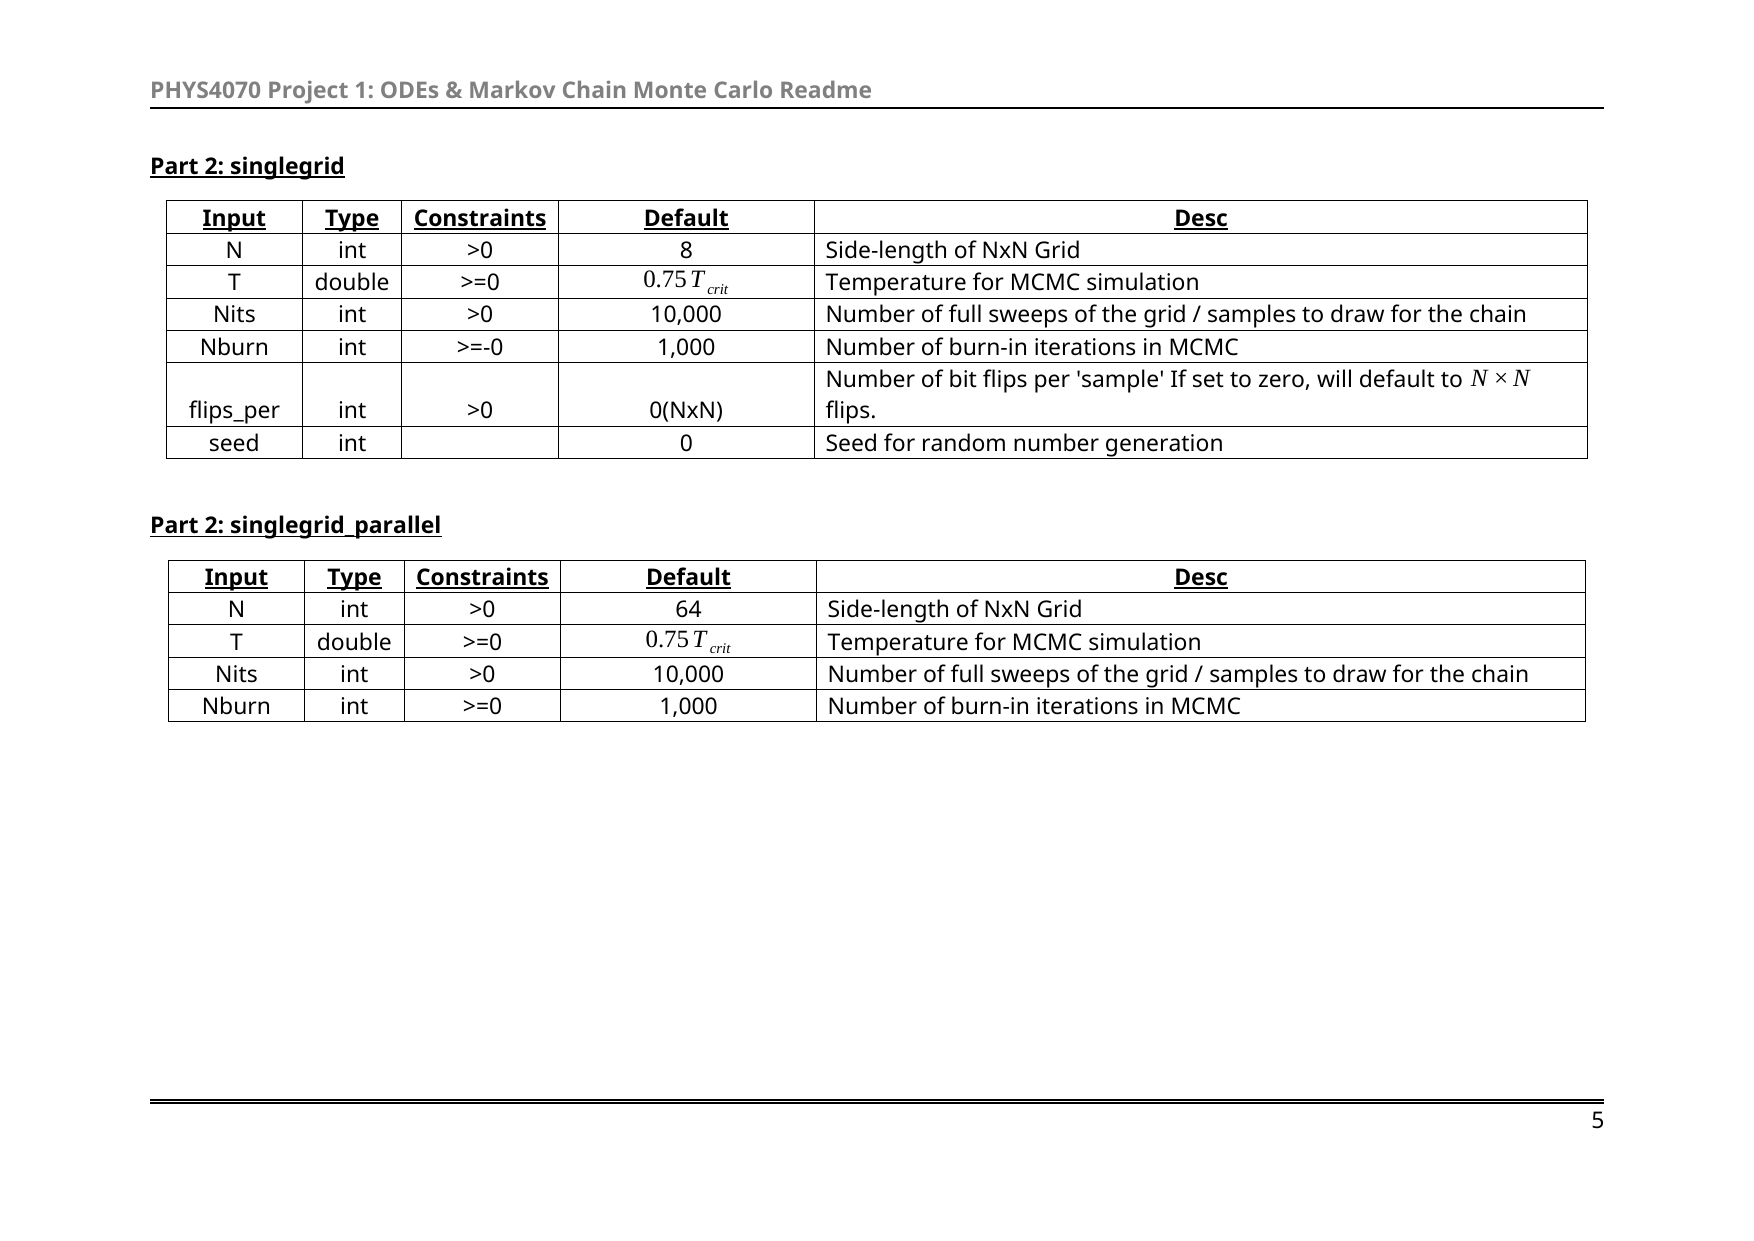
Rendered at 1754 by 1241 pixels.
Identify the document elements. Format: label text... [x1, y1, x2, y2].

table_cell 0(NxN) [559, 363, 814, 426]
table_cell Nits [169, 658, 304, 689]
table_cell double [305, 625, 404, 657]
table_cell Number of full sweeps of the grid / samples to draw for the chain [815, 299, 1587, 330]
table_cell [561, 625, 816, 657]
table_cell int [305, 690, 404, 721]
table_cell seed [167, 427, 302, 458]
table_cell N [169, 593, 304, 624]
table_cell >0 [402, 299, 558, 330]
table_cell Number of burn-in iterations in MCMC [817, 690, 1585, 721]
table_header Desc [817, 561, 1585, 592]
table_cell T [167, 266, 302, 297]
table_cell Nburn [169, 690, 304, 721]
table_cell 64 [561, 593, 816, 624]
table_cell 8 [559, 234, 814, 265]
table_cell >=-0 [402, 331, 558, 362]
table_cell Number of full sweeps of the grid / samples to draw for the chain [817, 658, 1585, 689]
table_header Constraints [405, 561, 560, 592]
table_cell >0 [405, 593, 560, 624]
table_cell Side-length of NxN Grid [817, 593, 1585, 624]
table_cell int [303, 234, 401, 265]
table_cell >0 [402, 234, 558, 265]
table_cell int [303, 427, 401, 458]
table_header Type [305, 561, 404, 592]
table_cell >0 [405, 658, 560, 689]
table_cell >0 [402, 363, 558, 426]
table_cell >=0 [405, 690, 560, 721]
table_cell Temperature for MCMC simulation [817, 625, 1585, 657]
table_cell 1,000 [559, 331, 814, 362]
table_cell Number of burn-in iterations in MCMC [815, 331, 1587, 362]
table_cell N [167, 234, 302, 265]
table_cell >=0 [402, 266, 558, 297]
table_header Type [303, 201, 401, 233]
table_cell Nburn [167, 331, 302, 362]
table_cell Seed for random number generation [815, 427, 1587, 458]
table_header Input [167, 201, 302, 233]
table_cell [402, 427, 558, 458]
table_header Default [561, 561, 816, 592]
table_cell int [305, 593, 404, 624]
table_header Input [169, 561, 304, 592]
text Part 2: singlegrid_parallel [150, 509, 1604, 541]
table_cell int [303, 331, 401, 362]
table_cell 0 [559, 427, 814, 458]
table_cell [559, 266, 814, 297]
table_cell int [303, 299, 401, 330]
table_cell int [303, 363, 401, 426]
table_cell T [169, 625, 304, 657]
table_cell 10,000 [561, 658, 816, 689]
table_cell 10,000 [559, 299, 814, 330]
table_header Constraints [402, 201, 558, 233]
table_cell int [305, 658, 404, 689]
table_cell Number of bit flips per 'sample' If set to zero, will default to flips. [815, 363, 1587, 426]
table_cell Side-length of NxN Grid [815, 234, 1587, 265]
table_cell Nits [167, 299, 302, 330]
table_header Default [559, 201, 814, 233]
table_cell flips_per [167, 363, 302, 426]
text Part 2: singlegrid [150, 150, 1604, 181]
table_cell 1,000 [561, 690, 816, 721]
table_cell double [303, 266, 401, 297]
table_cell >=0 [405, 625, 560, 657]
table_header Desc [815, 201, 1587, 233]
table_cell Temperature for MCMC simulation [815, 266, 1587, 297]
